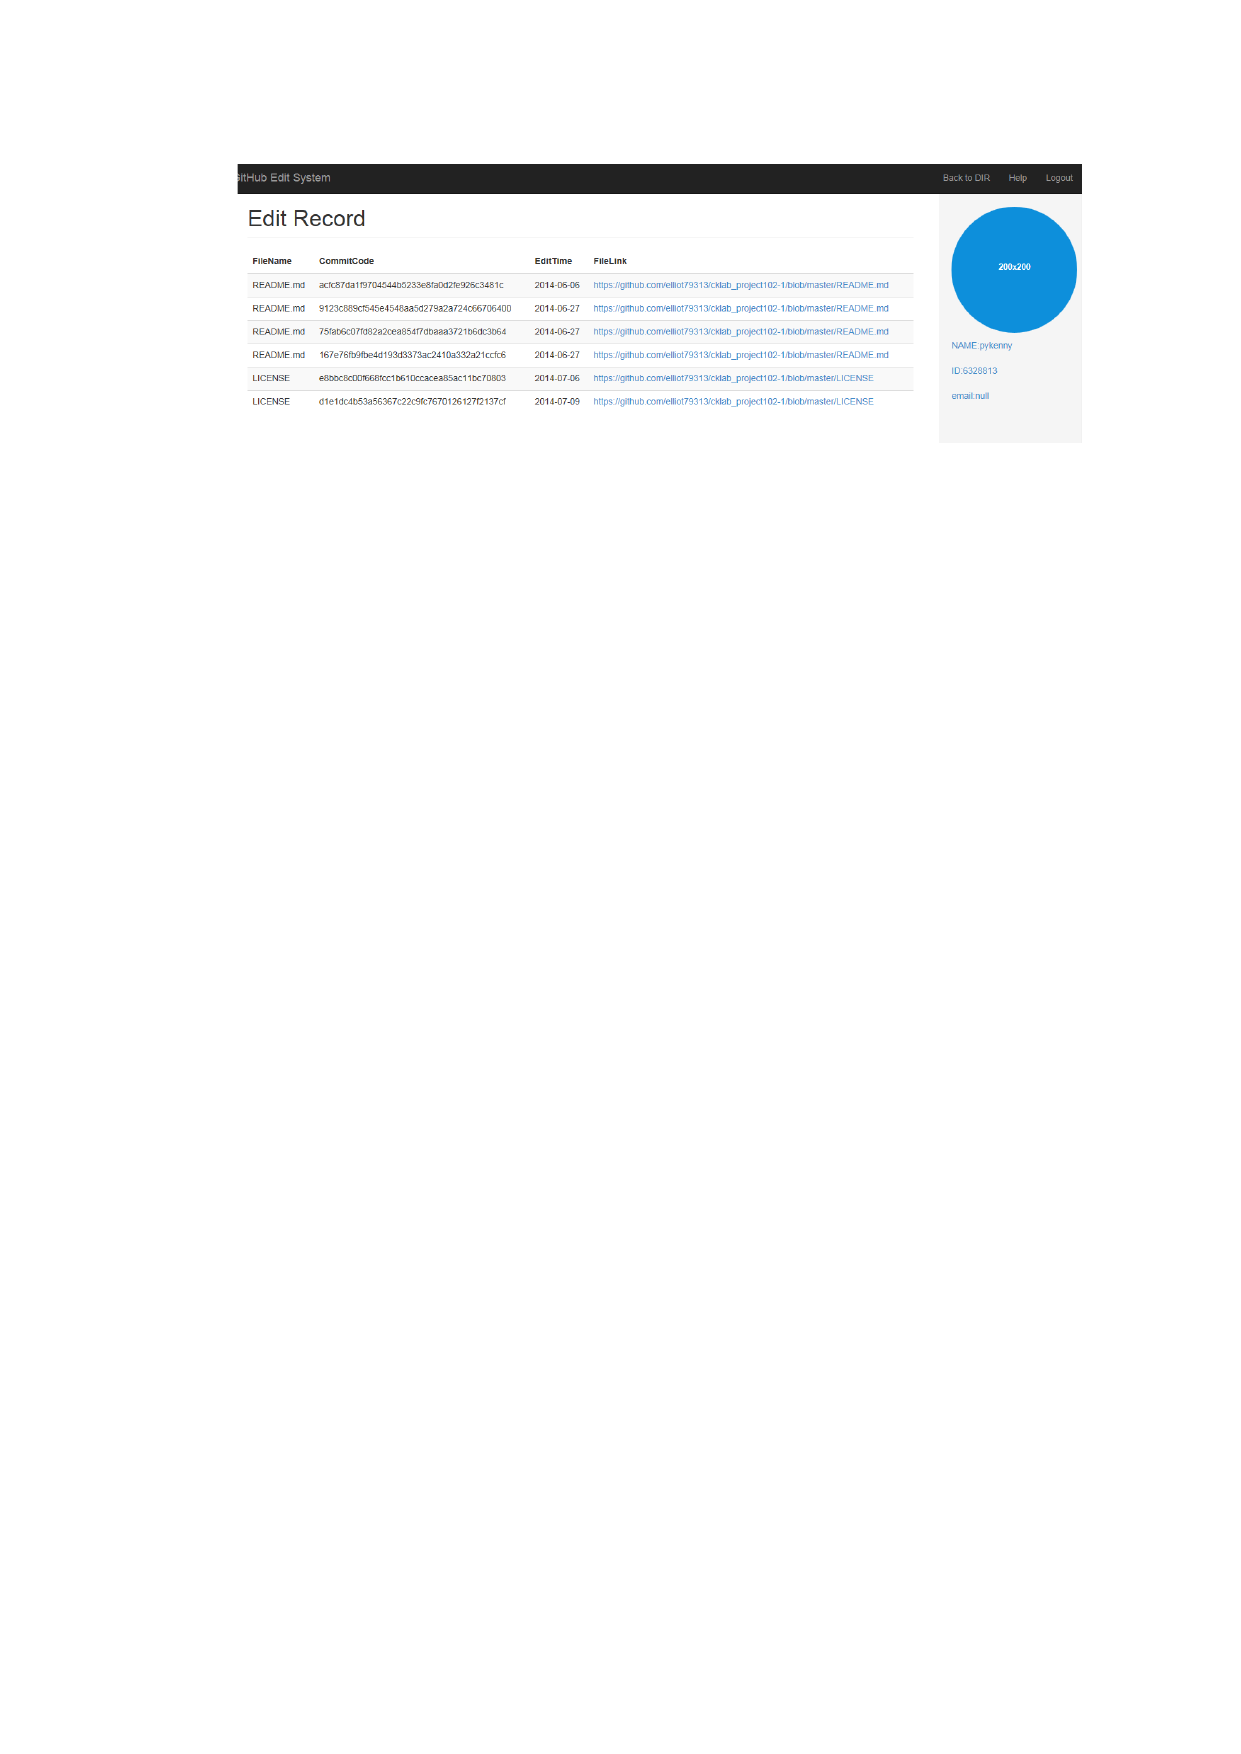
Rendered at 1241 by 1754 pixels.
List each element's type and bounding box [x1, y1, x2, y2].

picture [237, 164, 1082, 443]
